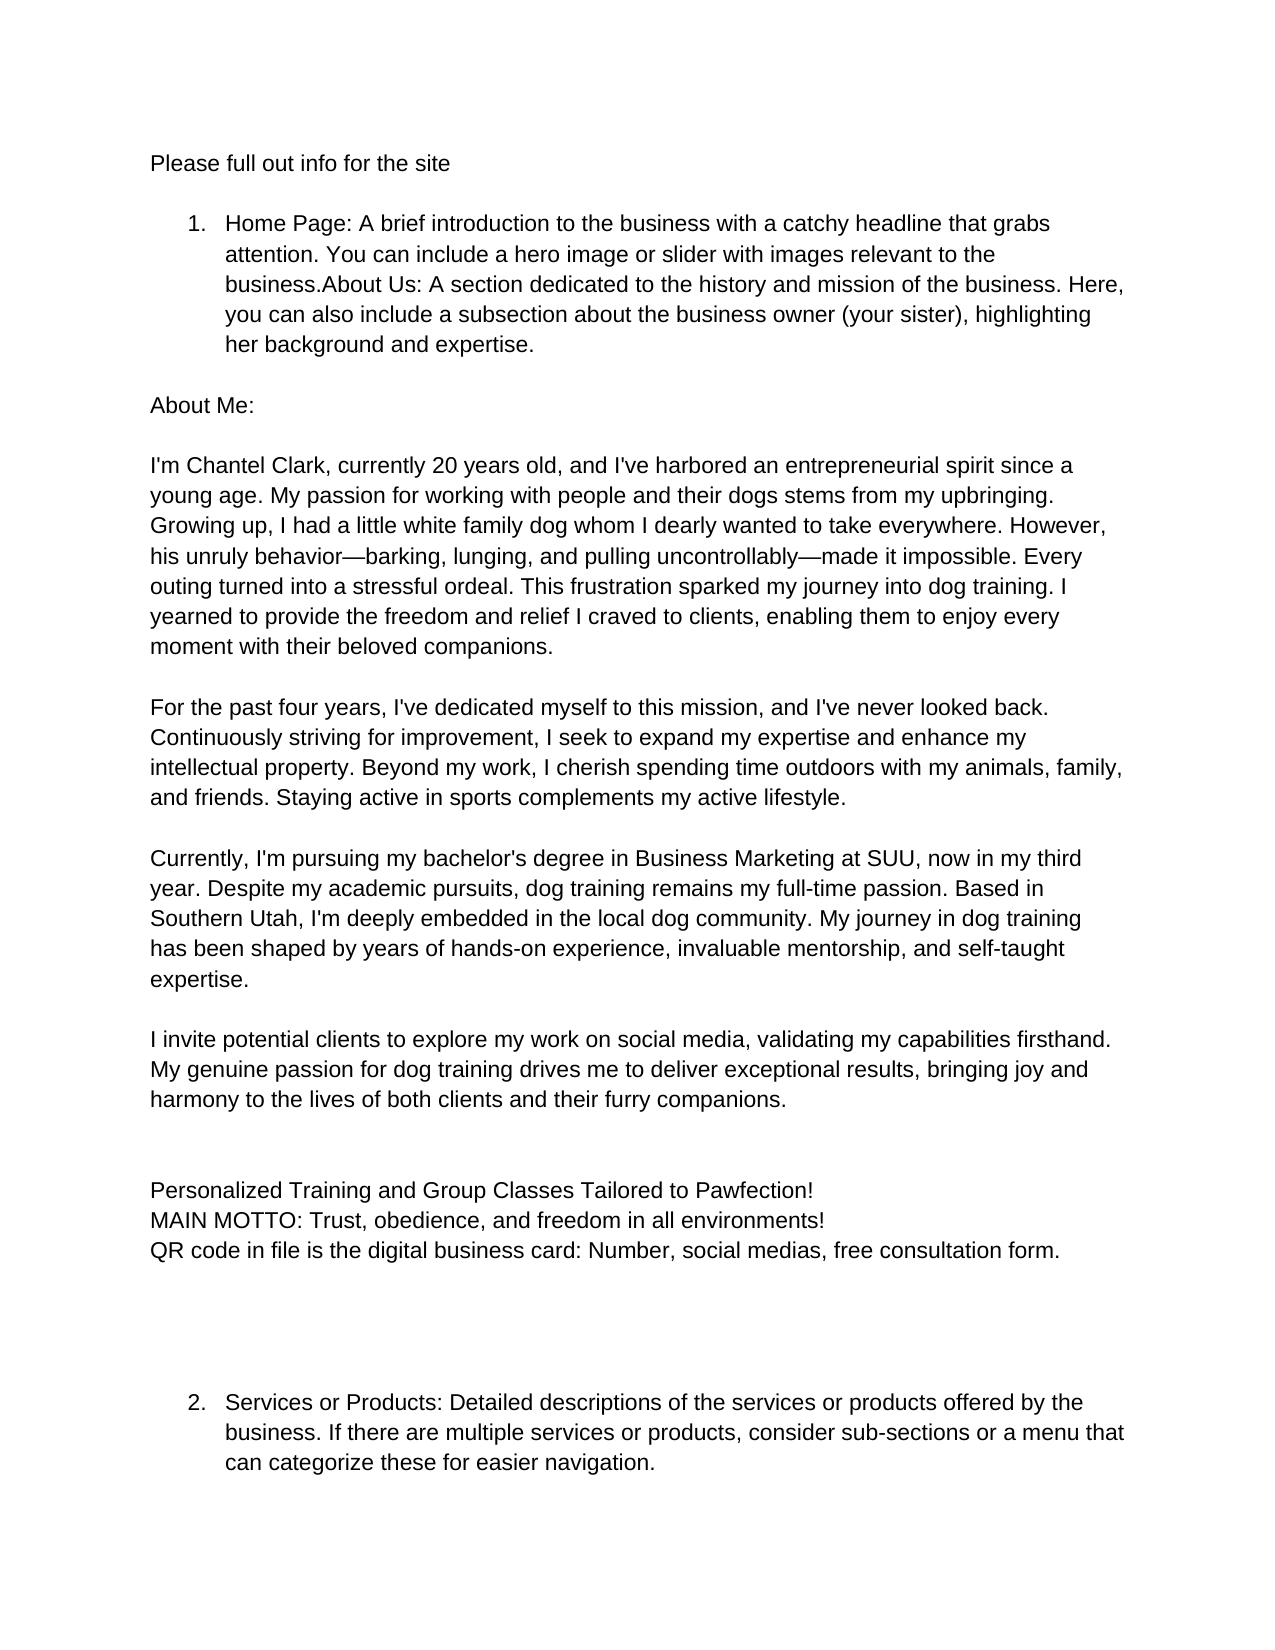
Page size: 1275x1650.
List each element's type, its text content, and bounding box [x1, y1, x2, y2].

text QR code in file is the digital business card: Number, social medias, free consultation form. [150, 1237, 1125, 1264]
text I invite potential clients to explore my work on social media, validating my capabilities firsthand. My genuine passion for dog training drives me to deliver exceptional results, bringing joy and harmony to the lives of both clients and their furry companions. [150, 1026, 1125, 1113]
list Services or Products: Detailed descriptions of the services or products offered by the business. If there are multiple services or products, consider sub-sections or a menu that can categorize these for easier navigation. [187, 1388, 1125, 1475]
list Home Page: A brief introduction to the business with a catchy headline that grabs attention. You can include a hero image or slider with images relevant to the business.About Us: A section dedicated to the history and mission of the business. Here, you can also include a subsection about the business owner (your sister), highlighting her background and expertise. [187, 210, 1125, 358]
text About Me: [150, 392, 1125, 418]
text Personalized Training and Group Classes Tailored to Pawfection! [150, 1177, 1125, 1203]
text For the past four years, I've dedicated myself to this mission, and I've never looked back. Continuously striving for improvement, I seek to expand my expertise and enhance my intellectual property. Beyond my work, I cherish spending time outdoors with my animals, family, and friends. Staying active in sports complements my active lifestyle. [150, 694, 1125, 811]
text I'm Chantel Clark, currently 20 years old, and I've harbored an entrepreneurial spirit since a young age. My passion for working with people and their dogs stems from my upbringing. Growing up, I had a little white family dog whom I dearly wanted to take everywhere. However, his unruly behavior—barking, lunging, and pulling uncontrollably—made it impossible. Every outing turned into a stressful ordeal. This frustration sparked my journey into dog training. I yearned to provide the freedom and relief I craved to clients, enabling them to enjoy every moment with their beloved companions. [150, 452, 1125, 660]
text Currently, I'm pursuing my bachelor's degree in Business Marketing at SUU, now in my third year. Despite my academic pursuits, dog training remains my full-time passion. Based in Southern Utah, I'm deeply embedded in the local dog community. My journey in dog training has been shaped by years of hands-on experience, invaluable mentorship, and self-taught expertise. [150, 845, 1125, 992]
text MAIN MOTTO: Trust, obedience, and freedom in all environments! [150, 1207, 1125, 1234]
text Please full out info for the site [150, 150, 1125, 176]
